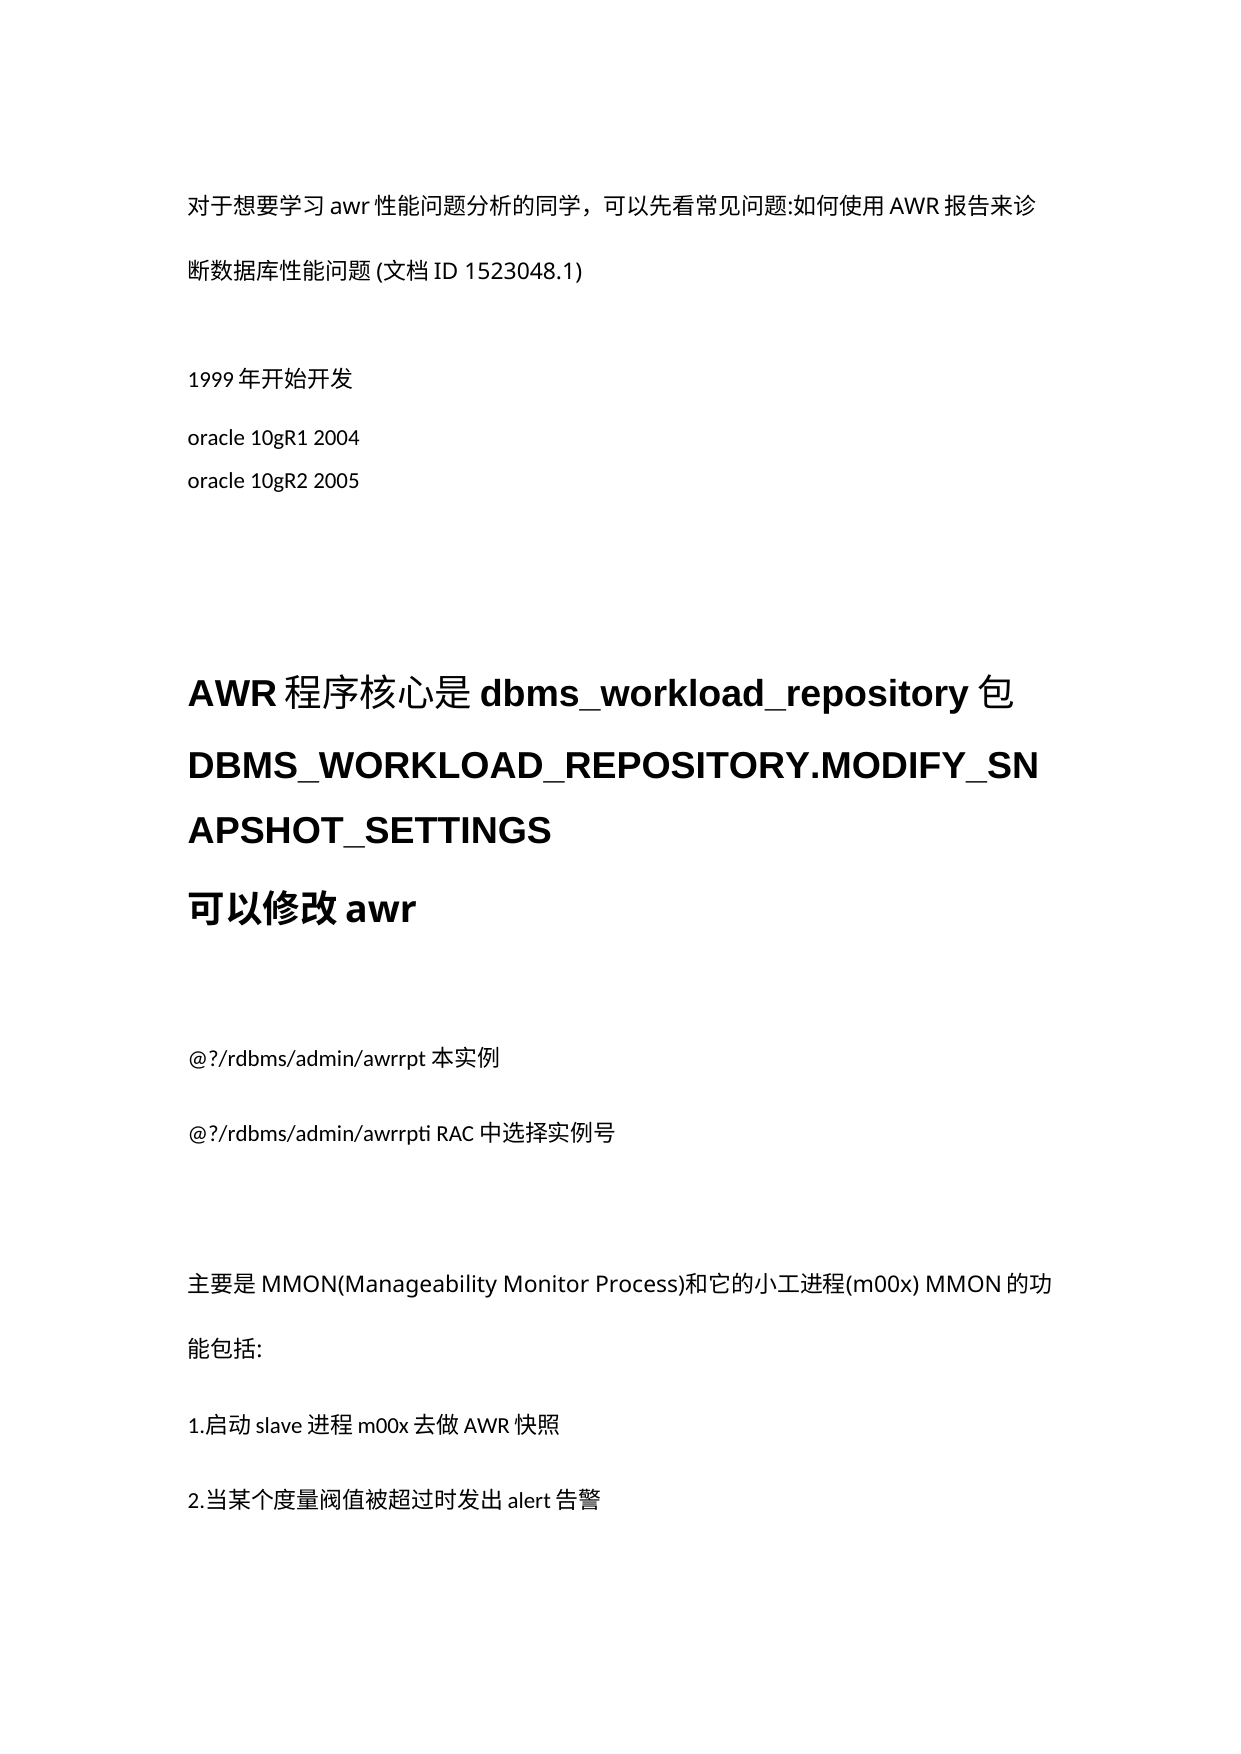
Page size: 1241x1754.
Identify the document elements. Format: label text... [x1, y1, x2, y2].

text 对于想要学习awr性能问题分析的同学，可以先看常见问题:如何使用AWR报告来诊断数据库性能问题 (文档 ID 1523048.1) [187, 172, 1053, 302]
text 1.启动slave进程m00x去做AWR快照 [187, 1391, 1053, 1456]
text DBMS_WORKLOAD_REPOSITORY.MODIFY_SNAPSHOT_SETTINGS [187, 733, 1053, 863]
text 2.当某个度量阀值被超过时发出alert告警 [187, 1466, 1053, 1531]
text 主要是MMON(Manageability Monitor Process)和它的小工进程(m00x) MMON的功能包括: [187, 1250, 1053, 1380]
text oracle 10gR1 2004 [187, 421, 1053, 453]
text oracle 10gR2 2005 [187, 464, 1053, 496]
text 1999年开始开发 [187, 313, 1053, 410]
text @?/rdbms/admin/awrrpt 本实例 [187, 1024, 1053, 1089]
text @?/rdbms/admin/awrrpti RAC中选择实例号 [187, 1099, 1053, 1164]
text 可以修改awr [187, 873, 1053, 938]
text AWR程序核心是dbms_workload_repository包 [187, 657, 1053, 722]
